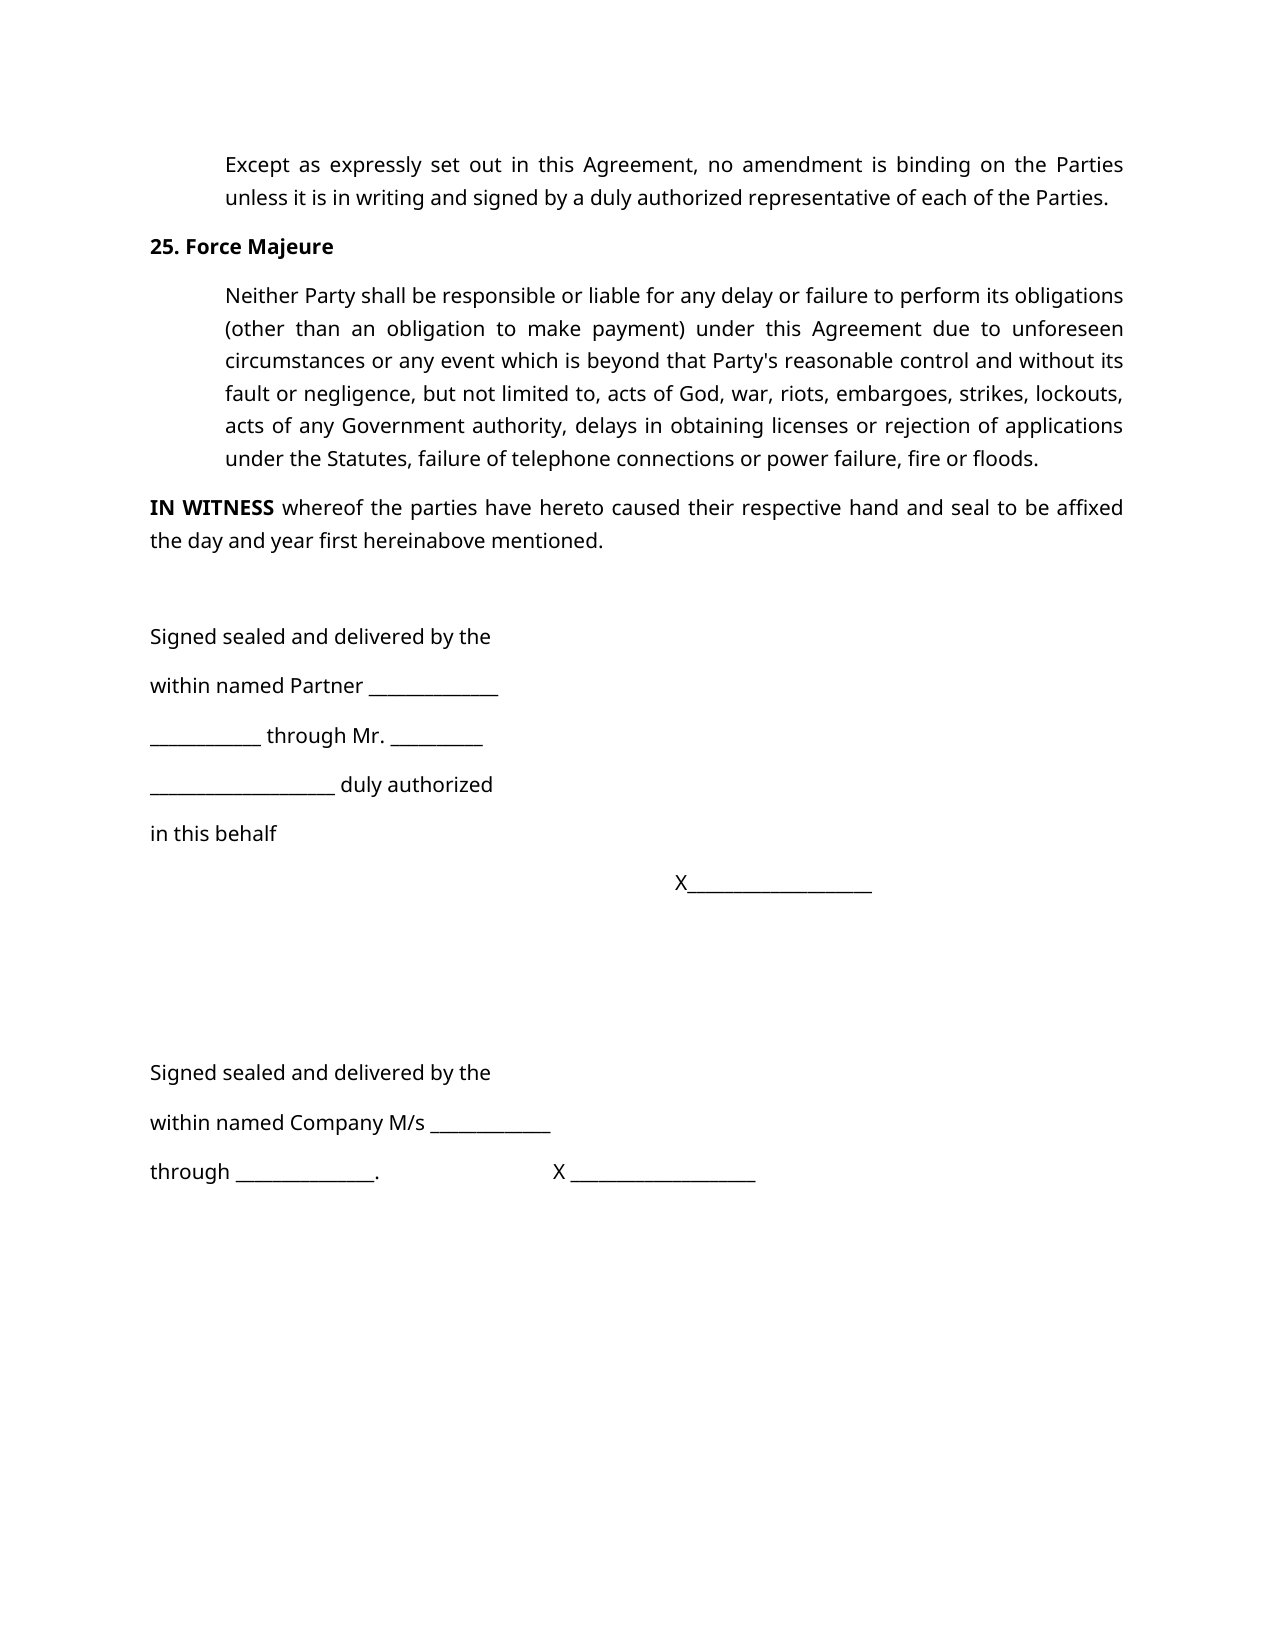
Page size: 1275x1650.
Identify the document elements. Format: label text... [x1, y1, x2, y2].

text within named Company M/s _____________ [150, 1108, 1125, 1136]
text IN WITNESS whereof the parties have hereto caused their respective hand and seal to be affixed the day and year first hereinabove mentioned. [150, 493, 1125, 554]
text ____________________ duly authorized [150, 770, 1125, 798]
text X____________________ [600, 868, 1125, 897]
text in this behalf [150, 819, 1125, 848]
text ____________ through Mr. __________ [150, 721, 1125, 749]
text Neither Party shall be responsible or liable for any delay or failure to perform its obligations (other than an obligation to make payment) under this Agreement due to unforeseen circumstances or any event which is beyond that Party's reasonable control and without its fault or negligence, but not limited to, acts of God, war, riots, embargoes, strikes, lockouts, acts of any Government authority, delays in obtaining licenses or rejection of applications under the Statutes, failure of telephone connections or power failure, fire or floods. [225, 281, 1125, 473]
text within named Partner ______________ [150, 671, 1125, 700]
text through _______________. X ____________________ [150, 1157, 1125, 1185]
text Signed sealed and delivered by the [150, 1058, 1125, 1087]
text Except as expressly set out in this Agreement, no amendment is binding on the Parties unless it is in writing and signed by a duly authorized representative of each of the Parties. [225, 150, 1125, 211]
text Signed sealed and delivered by the [150, 622, 1125, 651]
text 25. Force Majeure [150, 232, 1125, 260]
